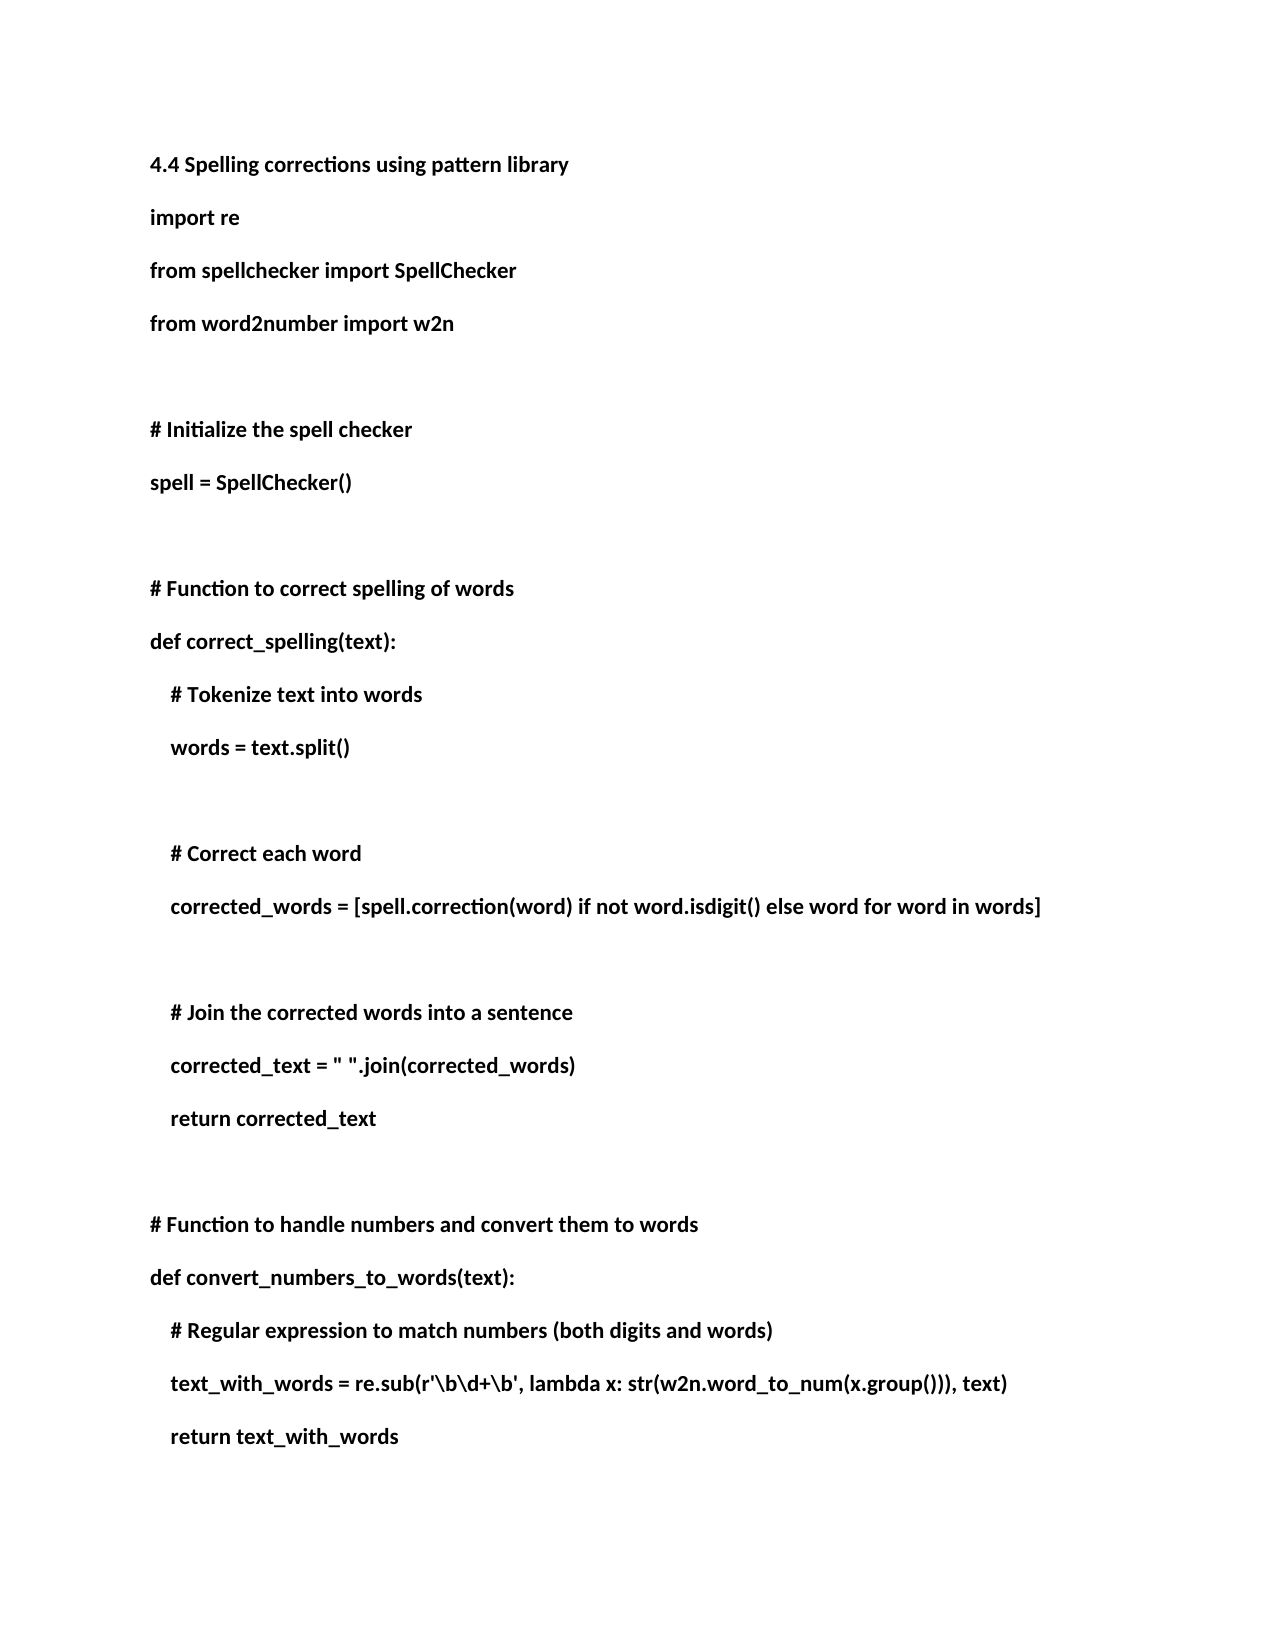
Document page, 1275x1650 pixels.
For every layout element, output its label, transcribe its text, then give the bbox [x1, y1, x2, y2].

text # Initialize the spell checker [150, 415, 1125, 443]
text def convert_numbers_to_words(text): [150, 1263, 1125, 1291]
text # Correct each word [150, 839, 1125, 867]
text import re [150, 203, 1125, 231]
text # Join the corrected words into a sentence [150, 998, 1125, 1026]
text corrected_words = [spell.correction(word) if not word.isdigit() else word for word in words] [150, 892, 1125, 920]
text from word2number import w2n [150, 309, 1125, 337]
text 4.4 Spelling corrections using pattern library [150, 150, 1125, 178]
text return corrected_text [150, 1104, 1125, 1132]
text words = text.split() [150, 733, 1125, 761]
text from spellchecker import SpellChecker [150, 256, 1125, 284]
text return text_with_words [150, 1422, 1125, 1451]
text # Regular expression to match numbers (both digits and words) [150, 1316, 1125, 1344]
text text_with_words = re.sub(r'\b\d+\b', lambda x: str(w2n.word_to_num(x.group())), text) [150, 1369, 1125, 1397]
text # Tokenize text into words [150, 680, 1125, 708]
text spell = SpellChecker() [150, 468, 1125, 496]
text def correct_spelling(text): [150, 627, 1125, 655]
text # Function to correct spelling of words [150, 574, 1125, 602]
text corrected_text = " ".join(corrected_words) [150, 1051, 1125, 1079]
text # Function to handle numbers and convert them to words [150, 1210, 1125, 1238]
